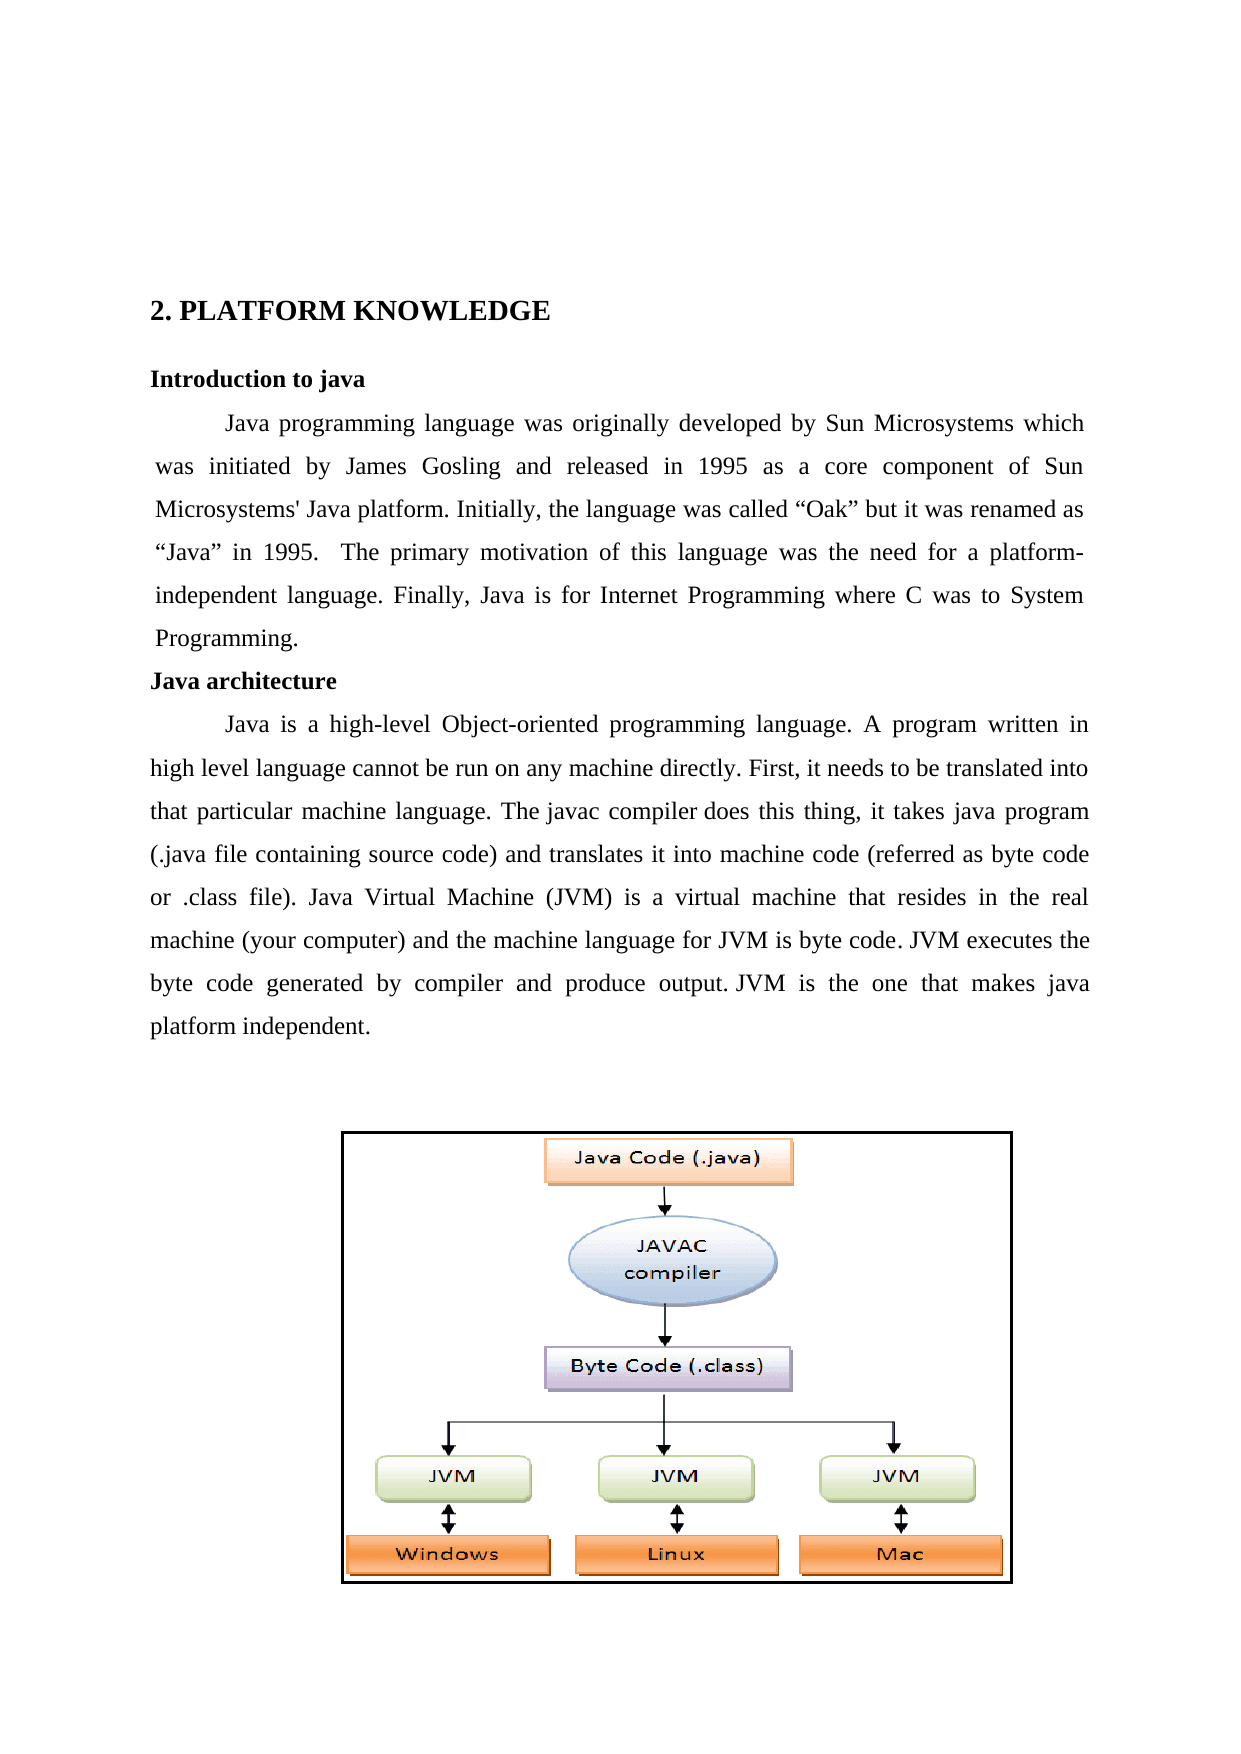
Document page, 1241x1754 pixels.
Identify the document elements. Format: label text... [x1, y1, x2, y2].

text Java architecture [150, 666, 1090, 695]
text Introduction to java [150, 364, 1090, 393]
text 2. PLATFORM KNOWLEDGE [150, 293, 1090, 327]
text Java programming language was originally developed by Sun Microsystems which was initiated by James Gosling and released in 1995 as a core component of Sun Microsystems' Java platform. Initially, the language was called “Oak” but it was renamed as “Java” in 1995. The primary motivation of this language was the need for a platform-independent language. Finally, Java is for Internet Programming where C was to System Programming. [155, 408, 1085, 652]
picture [344, 1134, 1010, 1581]
text Java is a high-level Object-oriented programming language. A program written in high level language cannot be run on any machine directly. First, it needs to be translated into that particular machine language. The javac compiler does this thing, it takes java program (.java file containing source code) and translates it into machine code (referred as byte code or .class file). Java Virtual Machine (JVM) is a virtual machine that resides in the real machine (your computer) and the machine language for JVM is byte code. JVM executes the byte code generated by compiler and produce output. JVM is the one that makes java platform independent. [150, 709, 1090, 1040]
